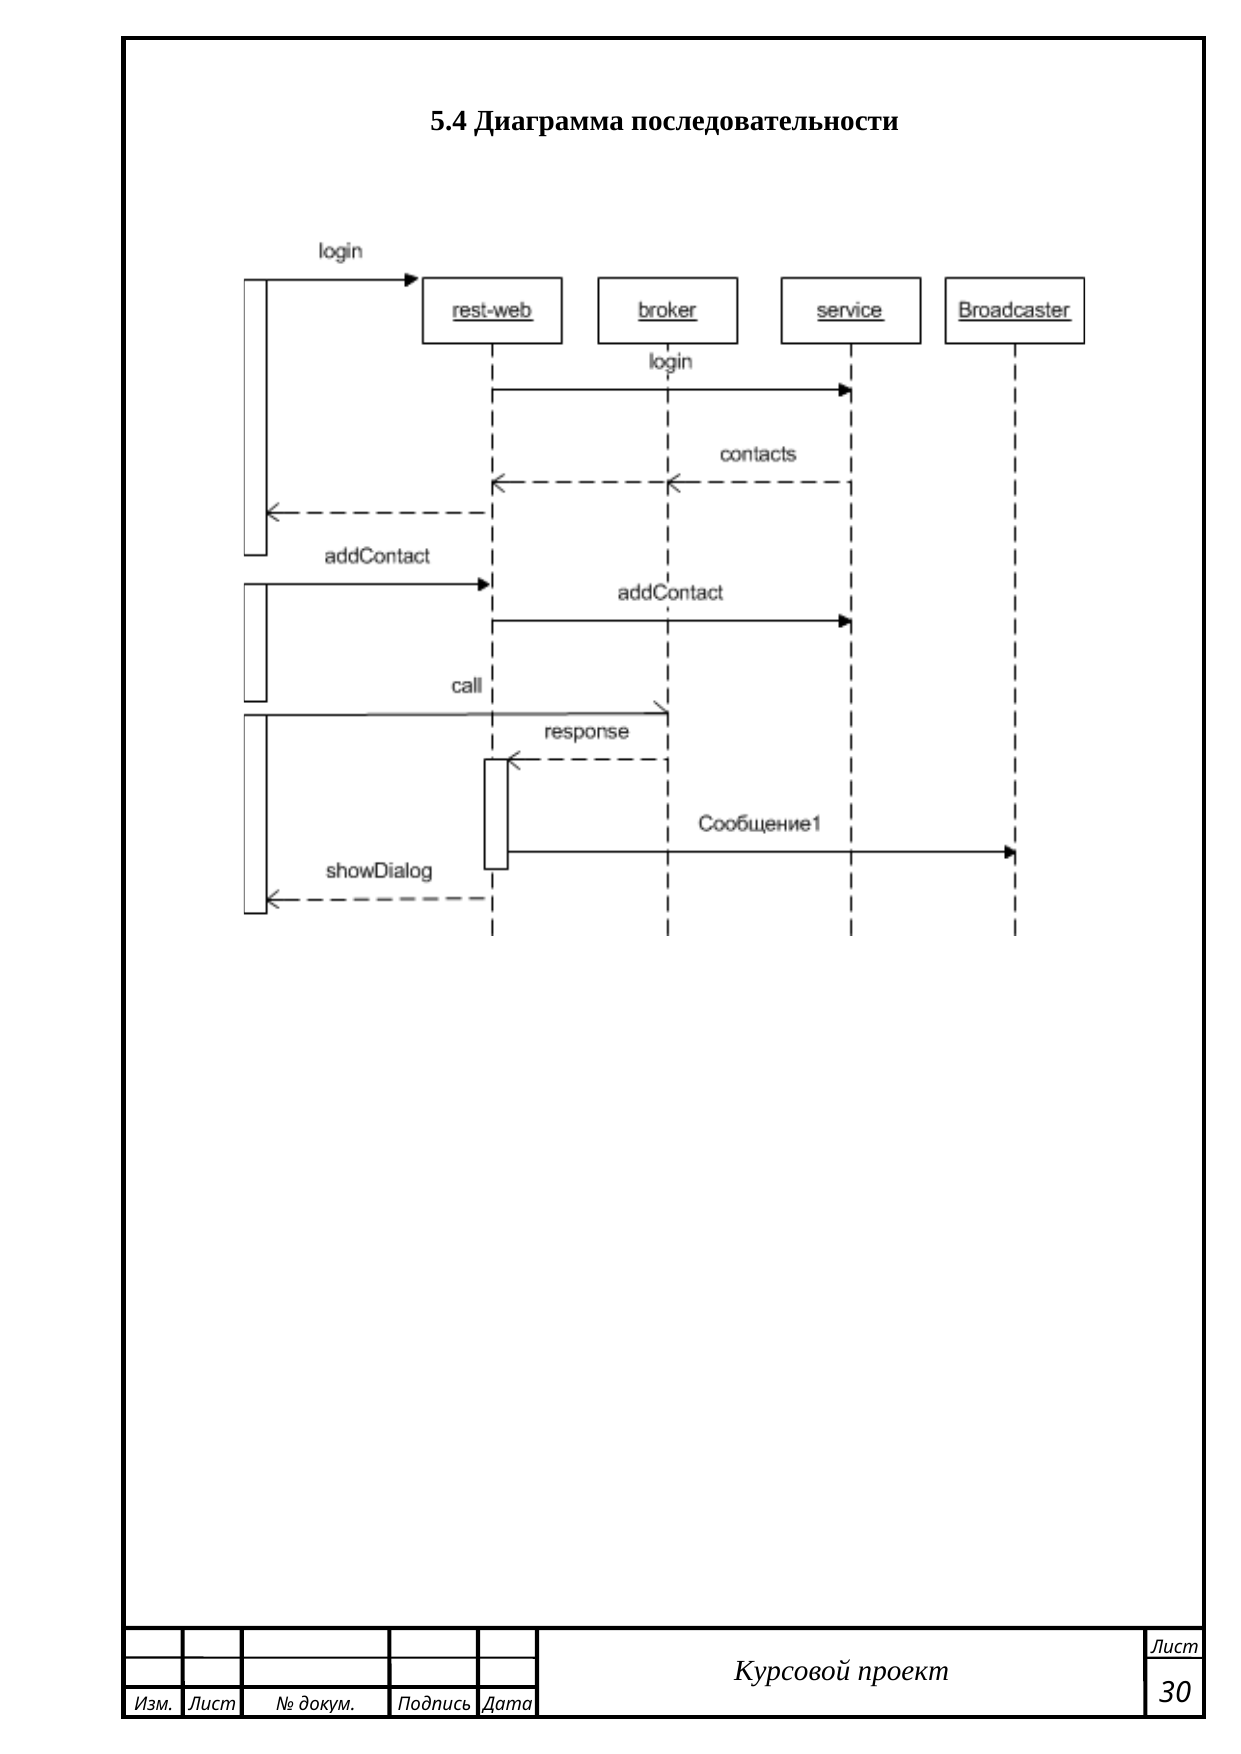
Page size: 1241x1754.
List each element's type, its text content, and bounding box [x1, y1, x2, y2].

subtitle 5.4 Диаграмма последовательности [177, 103, 1152, 137]
picture [243, 237, 1086, 936]
